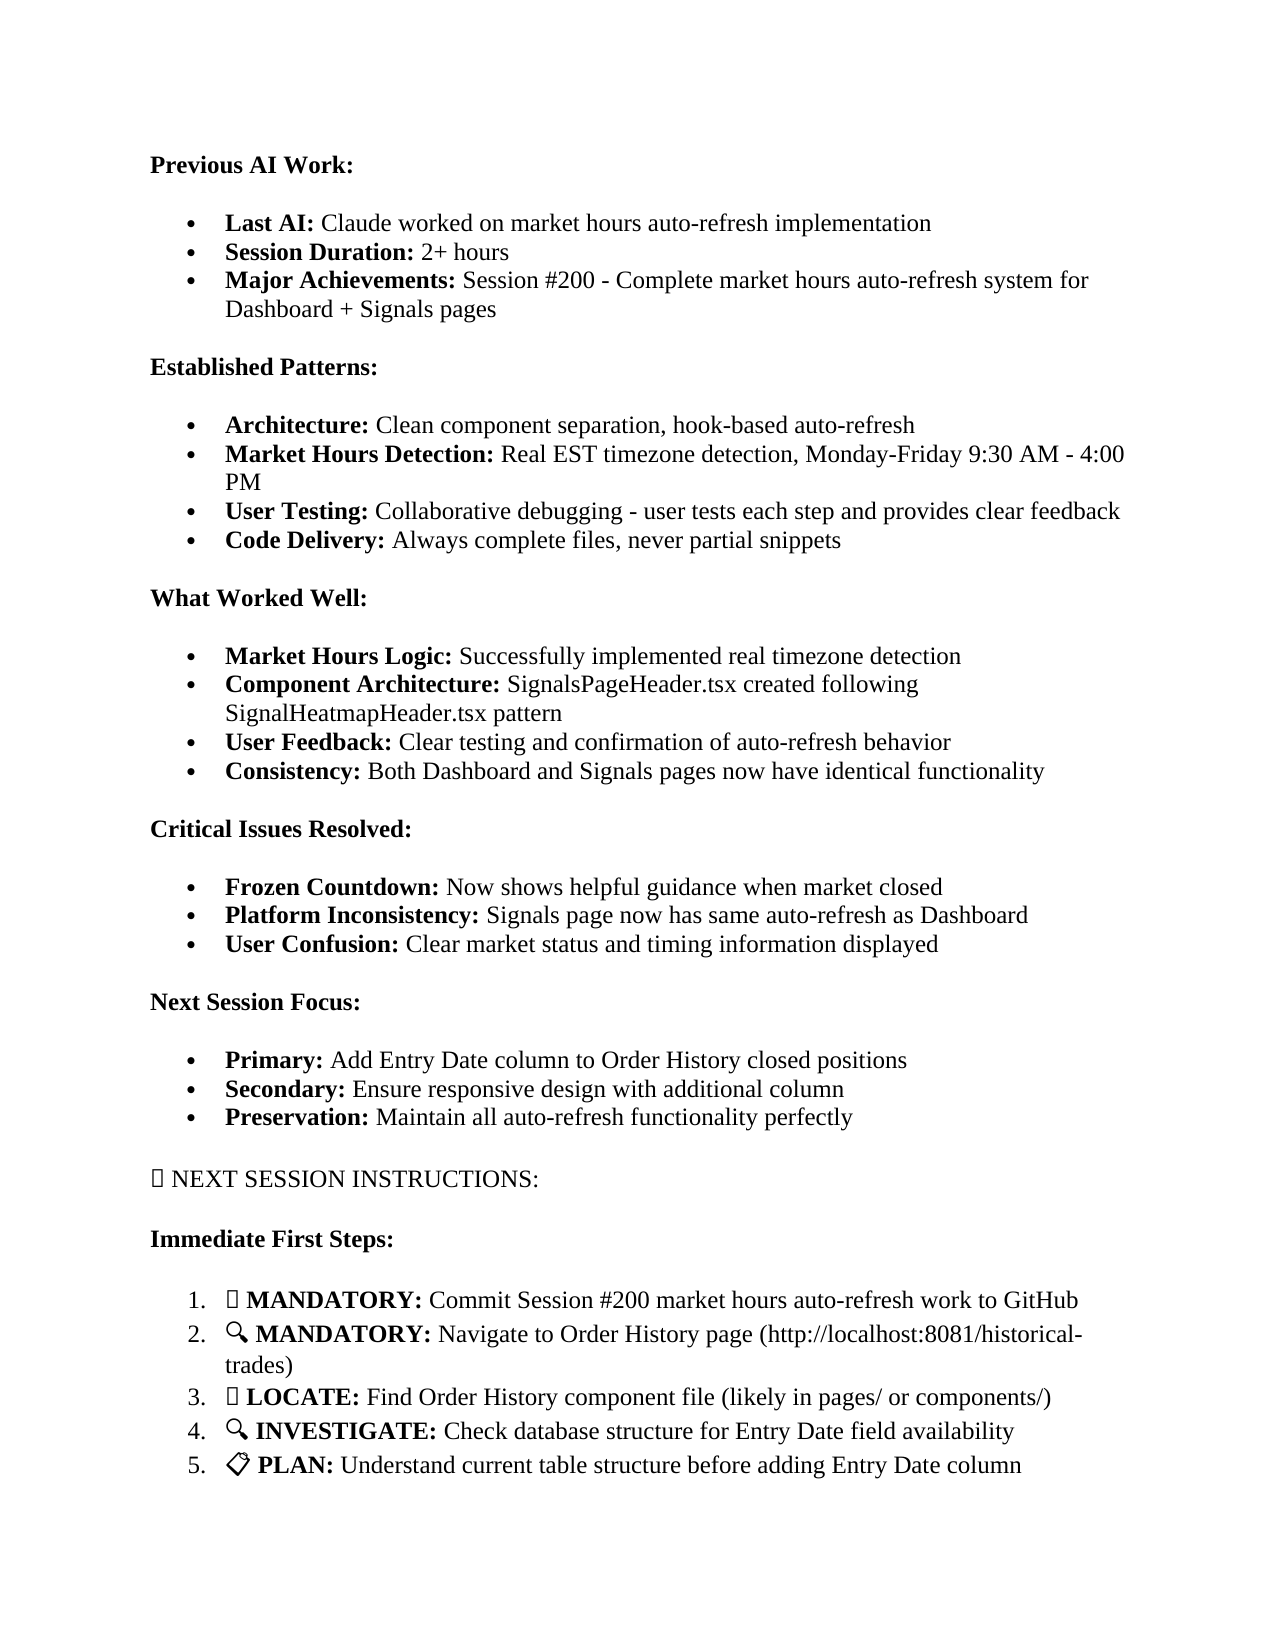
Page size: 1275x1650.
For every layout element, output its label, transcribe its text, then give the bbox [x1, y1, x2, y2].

list Consistency: Both Dashboard and Signals pages now have identical functionality [187, 756, 1125, 784]
list Major Achievements: Session #200 - Complete market hours auto-refresh system for Dashboard + Signals pages [187, 265, 1125, 323]
list Frozen Countdown: Now shows helpful guidance when market closed [187, 872, 1125, 900]
list 🚨 MANDATORY: Commit Session #200 market hours auto-refresh work to GitHub [187, 1282, 1125, 1316]
text What Worked Well: [150, 583, 1125, 612]
list Preservation: Maintain all auto-refresh functionality perfectly [187, 1102, 1125, 1131]
list User Confusion: Clear market status and timing information displayed [187, 929, 1125, 958]
text Established Patterns: [150, 352, 1125, 381]
list 🔍 INVESTIGATE: Check database structure for Entry Date field availability [187, 1412, 1125, 1447]
text Immediate First Steps: [150, 1224, 1125, 1252]
list Last AI: Claude worked on market hours auto-refresh implementation [187, 208, 1125, 237]
list Architecture: Clean component separation, hook-based auto-refresh [187, 410, 1125, 439]
text Next Session Focus: [150, 987, 1125, 1016]
list 📋 PLAN: Understand current table structure before adding Entry Date column [187, 1447, 1125, 1481]
text Previous AI Work: [150, 150, 1125, 179]
text Critical Issues Resolved: [150, 814, 1125, 842]
list Secondary: Ensure responsive design with additional column [187, 1074, 1125, 1102]
text 📞 NEXT SESSION INSTRUCTIONS: [150, 1160, 1125, 1194]
list Market Hours Detection: Real EST timezone detection, Monday-Friday 9:30 AM - 4:00 PM [187, 439, 1125, 496]
list 📍 LOCATE: Find Order History component file (likely in pages/ or components/) [187, 1378, 1125, 1412]
list User Feedback: Clear testing and confirmation of auto-refresh behavior [187, 727, 1125, 756]
list Platform Inconsistency: Signals page now has same auto-refresh as Dashboard [187, 900, 1125, 929]
list Component Architecture: SignalsPageHeader.tsx created following SignalHeatmapHeader.tsx pattern [187, 669, 1125, 727]
list Primary: Add Entry Date column to Order History closed positions [187, 1045, 1125, 1074]
list 🔍 MANDATORY: Navigate to Order History page (http://localhost:8081/historical-trades) [187, 1316, 1125, 1378]
list User Testing: Collaborative debugging - user tests each step and provides clear feedback [187, 496, 1125, 525]
list Code Delivery: Always complete files, never partial snippets [187, 525, 1125, 554]
list Session Duration: 2+ hours [187, 237, 1125, 265]
list Market Hours Logic: Successfully implemented real timezone detection [187, 641, 1125, 669]
